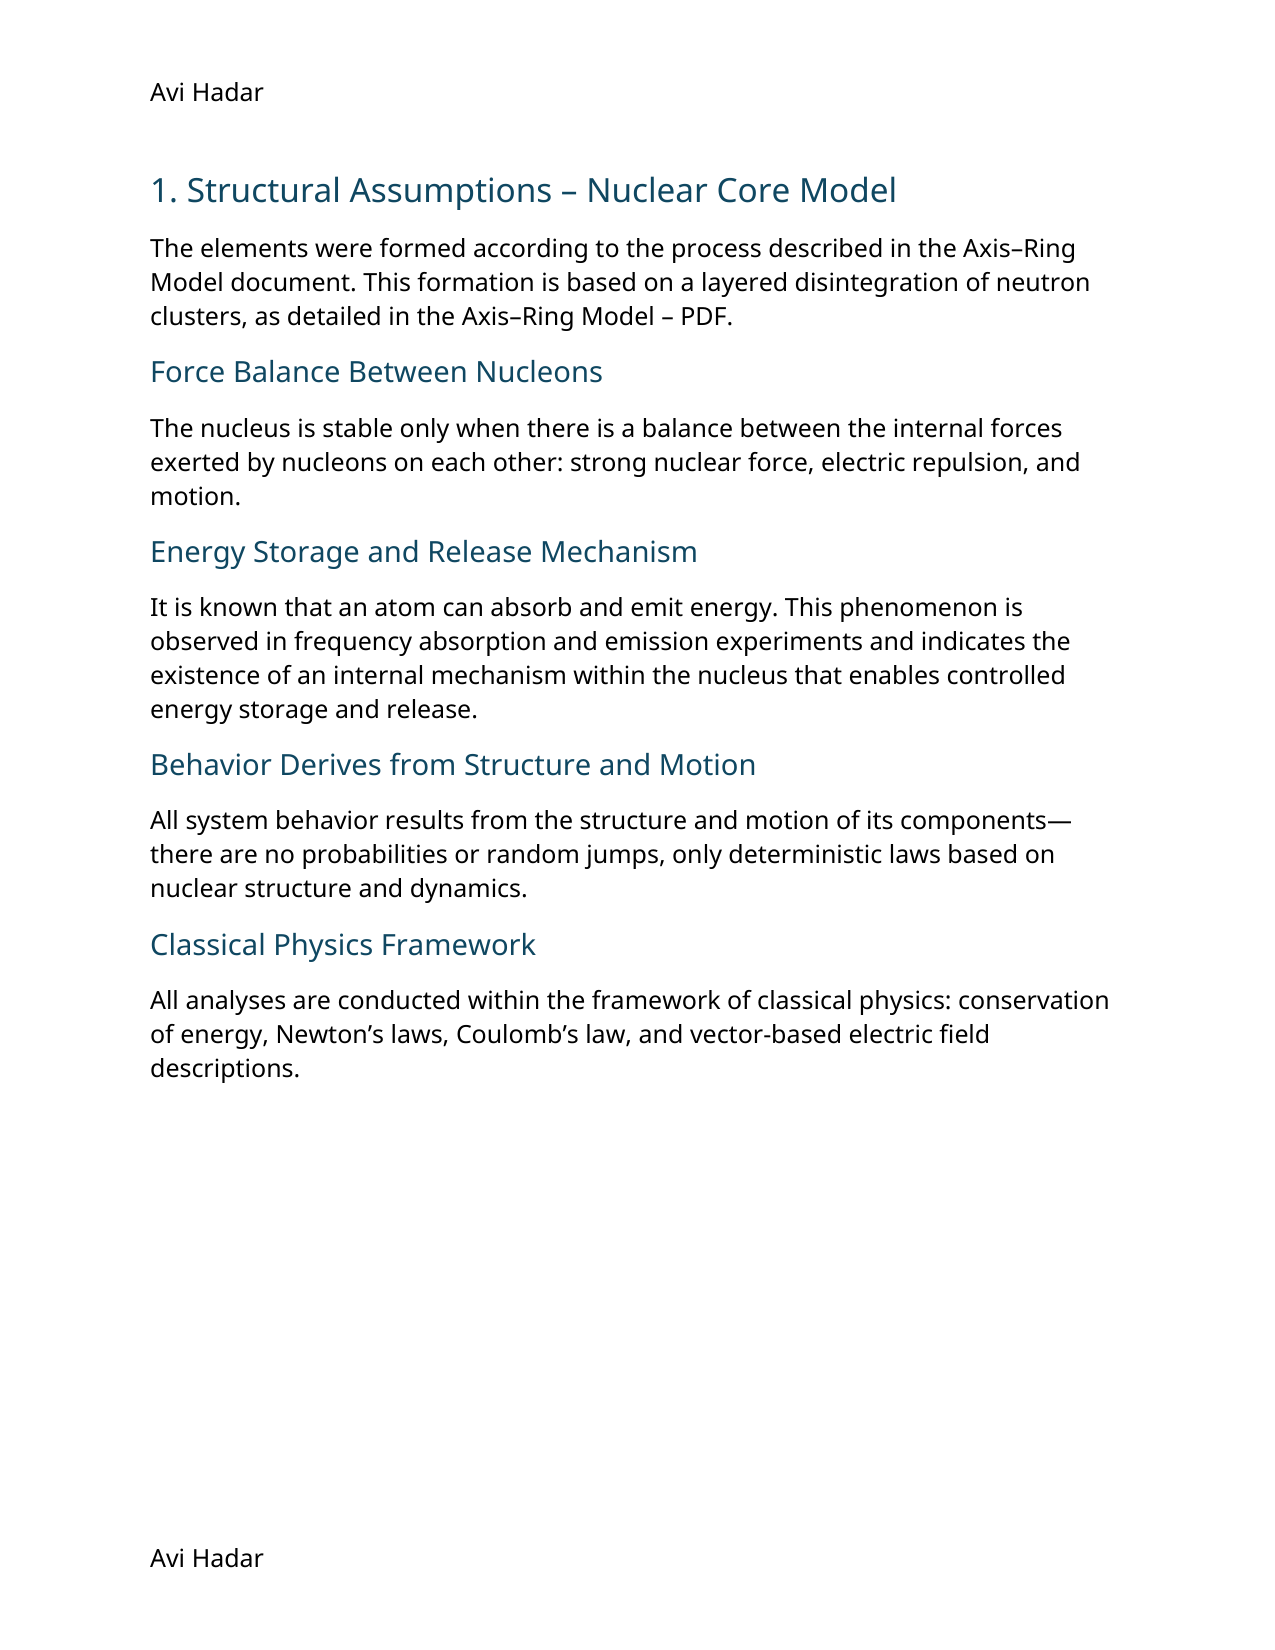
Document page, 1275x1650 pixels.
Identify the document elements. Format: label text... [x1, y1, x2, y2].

subtitle Behavior Derives from Structure and Motion [150, 744, 1125, 784]
text The elements were formed according to the process described in the Axis–Ring Model document. This formation is based on a layered disintegration of neutron clusters, as detailed in the Axis–Ring Model – PDF. [150, 231, 1125, 333]
text It is known that an atom can absorb and emit energy. This phenomenon is observed in frequency absorption and emission experiments and indicates the existence of an internal mechanism within the nucleus that enables controlled energy storage and release. [150, 589, 1125, 726]
text All system behavior results from the structure and motion of its components—there are no probabilities or random jumps, only deterministic laws based on nuclear structure and dynamics. [150, 803, 1125, 905]
subtitle Energy Storage and Release Mechanism [150, 531, 1125, 571]
subtitle Classical Physics Framework [150, 924, 1125, 964]
subtitle 1. Structural Assumptions – Nuclear Core Model [150, 167, 1125, 212]
text All analyses are conducted within the framework of classical physics: conservation of energy, Newton’s laws, Coulomb’s law, and vector-based electric field descriptions. [150, 982, 1125, 1084]
text The nucleus is stable only when there is a balance between the internal forces exerted by nucleons on each other: strong nuclear force, electric repulsion, and motion. [150, 410, 1125, 512]
subtitle Force Balance Between Nucleons [150, 352, 1125, 391]
